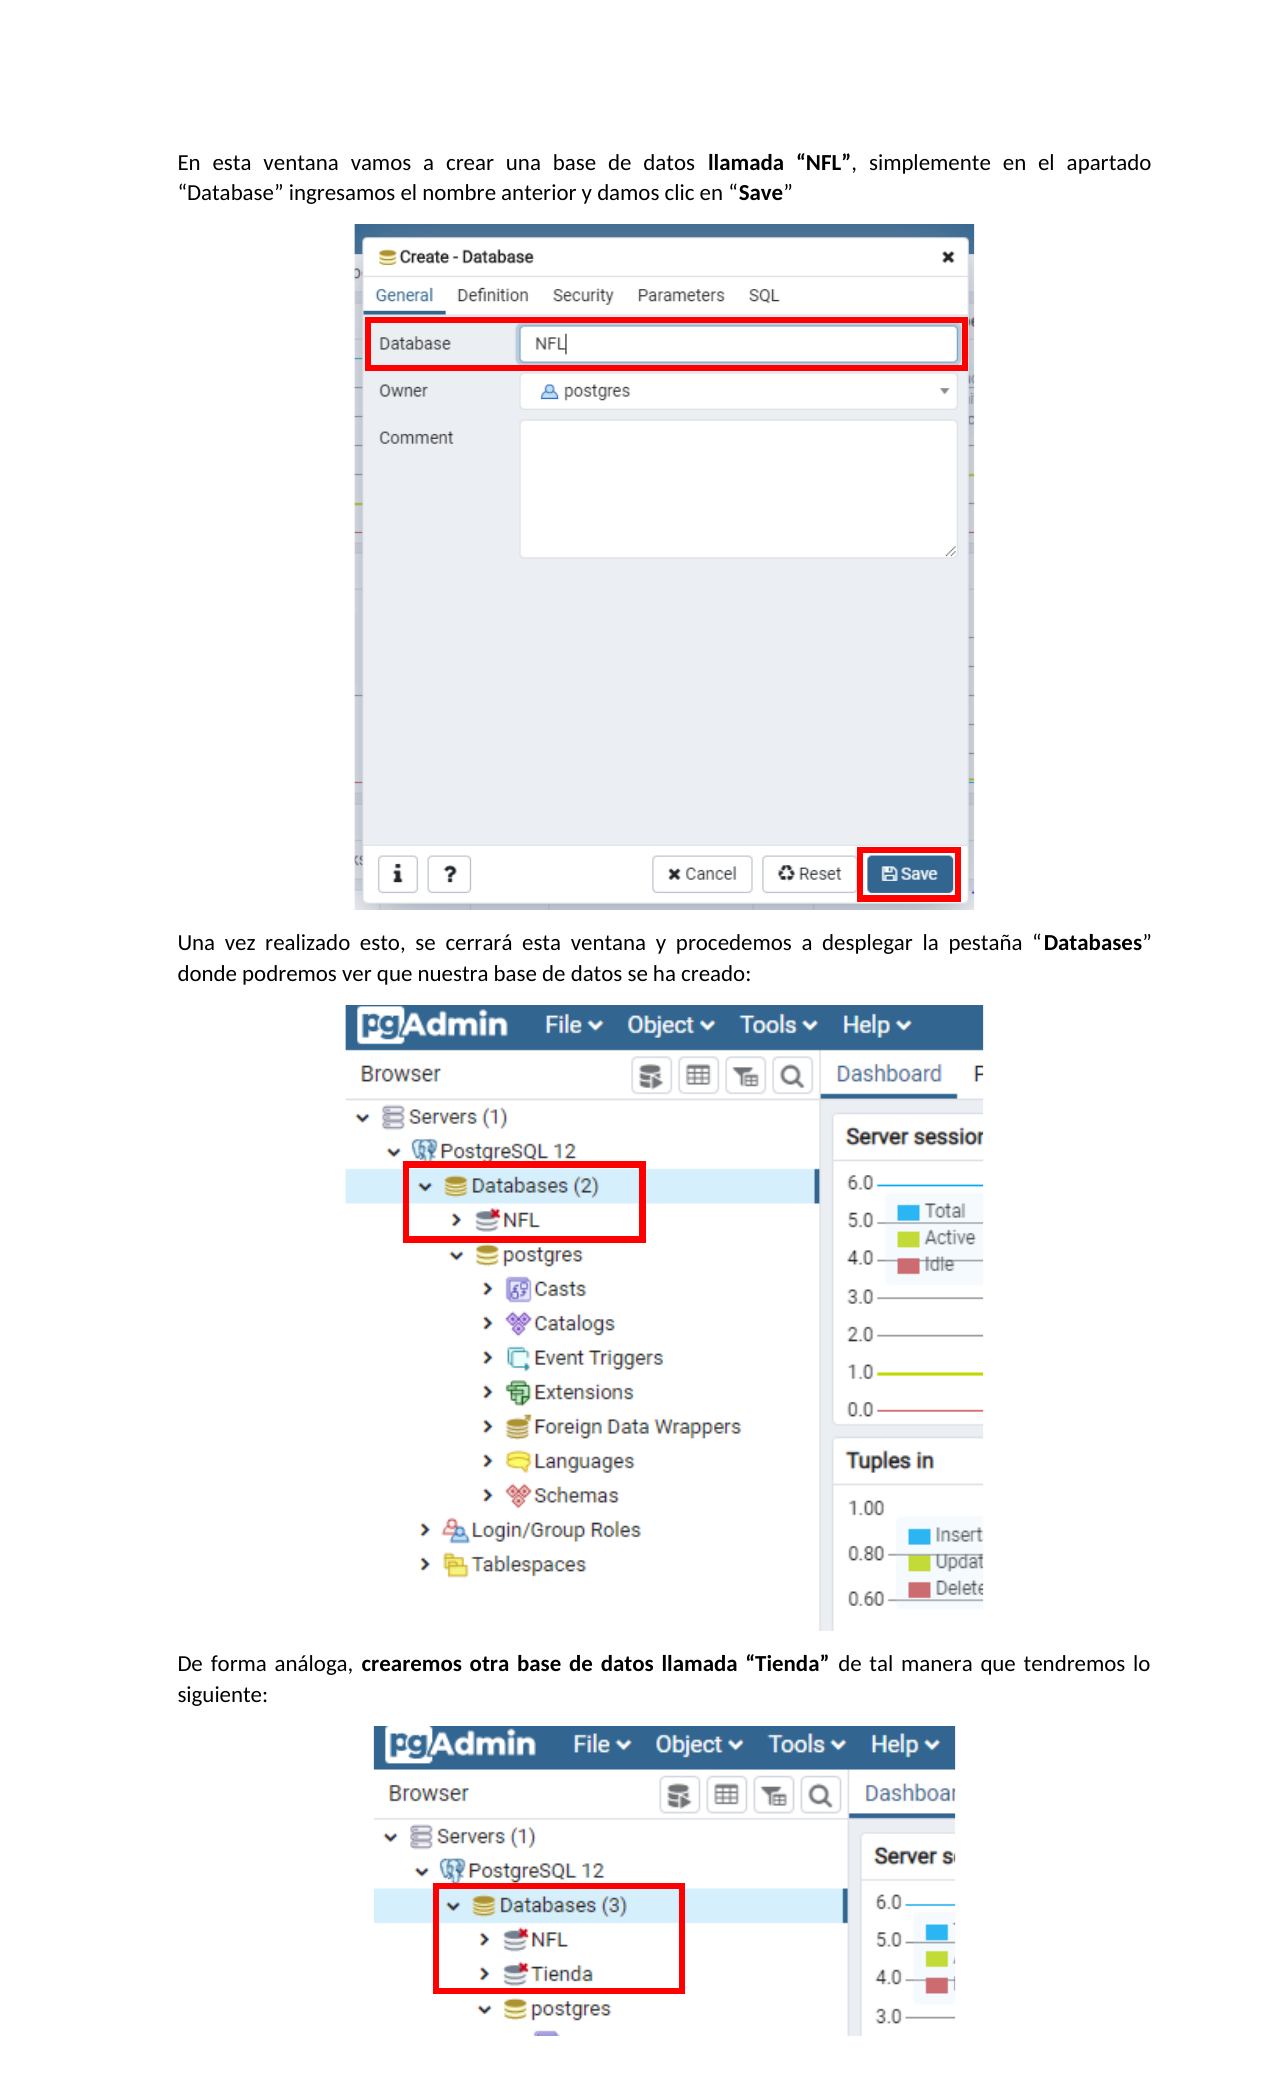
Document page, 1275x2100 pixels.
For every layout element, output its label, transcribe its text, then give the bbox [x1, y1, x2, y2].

picture [345, 1005, 984, 1631]
text Una vez realizado esto, se cerrará esta ventana y procedemos a desplegar la pestaña “Databases” donde podremos ver que nuestra base de datos se ha creado: [177, 928, 1152, 987]
text En esta ventana vamos a crear una base de datos llamada “NFL”, simplemente en el apartado “Database” ingresamos el nombre anterior y damos clic en “Save” [177, 148, 1152, 206]
picture [354, 224, 975, 910]
text De forma análoga, crearemos otra base de datos llamada “Tienda” de tal manera que tendremos lo siguiente: [177, 1649, 1152, 1708]
picture [373, 1726, 955, 2036]
